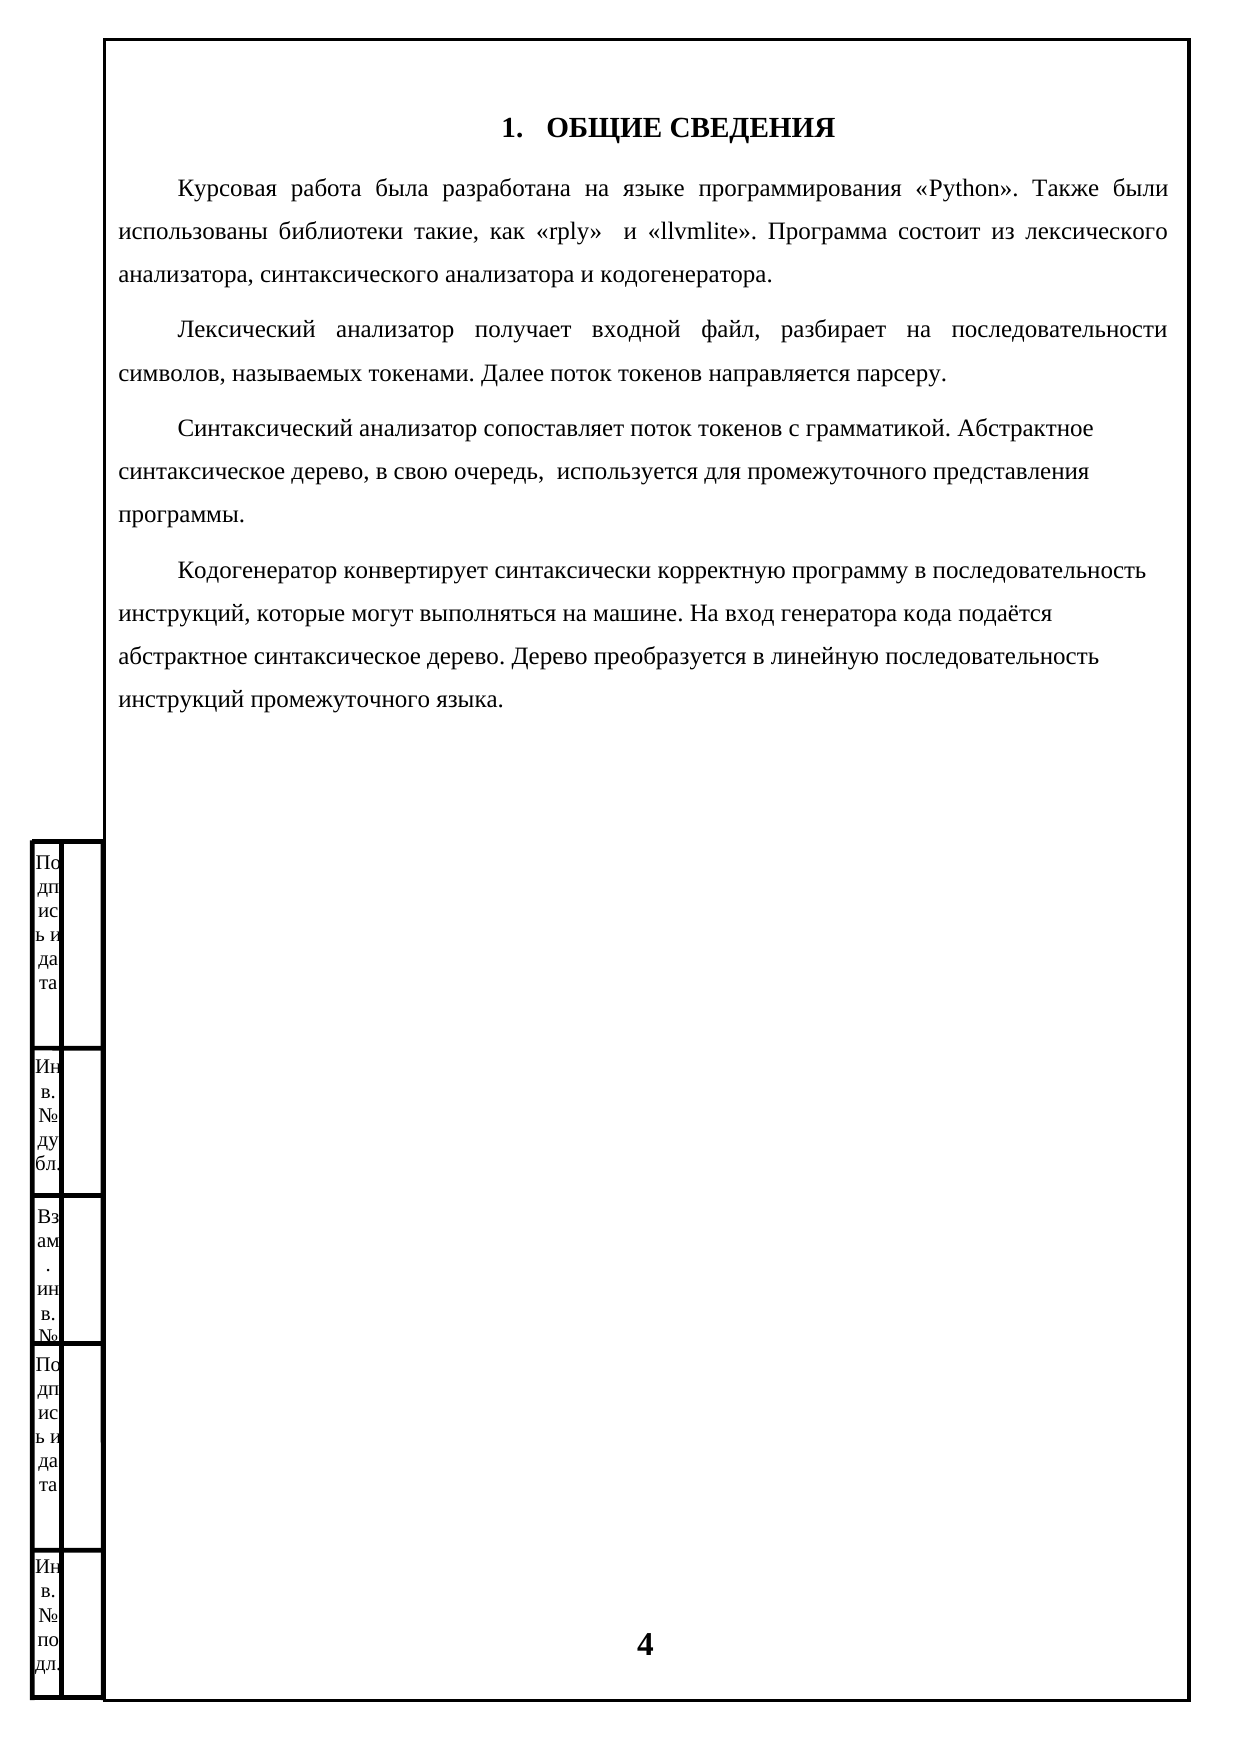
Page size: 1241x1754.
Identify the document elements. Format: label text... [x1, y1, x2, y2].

text Курсовая работа была разработана на языке программирования «Python». Также были использованы библиотеки такие, как «rply» и «llvmlite». Программа состоит из лексического анализатора, синтаксического анализатора и кодогенератора. [118, 173, 1168, 288]
text Синтаксический анализатор сопоставляет поток токенов с грамматикой. Абстрактное синтаксическое дерево, в свою очередь, используется для промежуточного представления программы. [118, 413, 1181, 528]
text Лексический анализатор получает входной файл, разбирает на последовательности символов, называемых токенами. Далее поток токенов направляется парсеру. [118, 314, 1168, 386]
text Кодогенератор конвертирует синтаксически корректную программу в последовательность инструкций, которые могут выполняться на машине. На вход генератора кода подаётся абстрактное синтаксическое дерево. Дерево преобразуется в линейную последовательность инструкций промежуточного языка. [118, 555, 1181, 713]
list Общие сведенИя [155, 110, 1181, 143]
